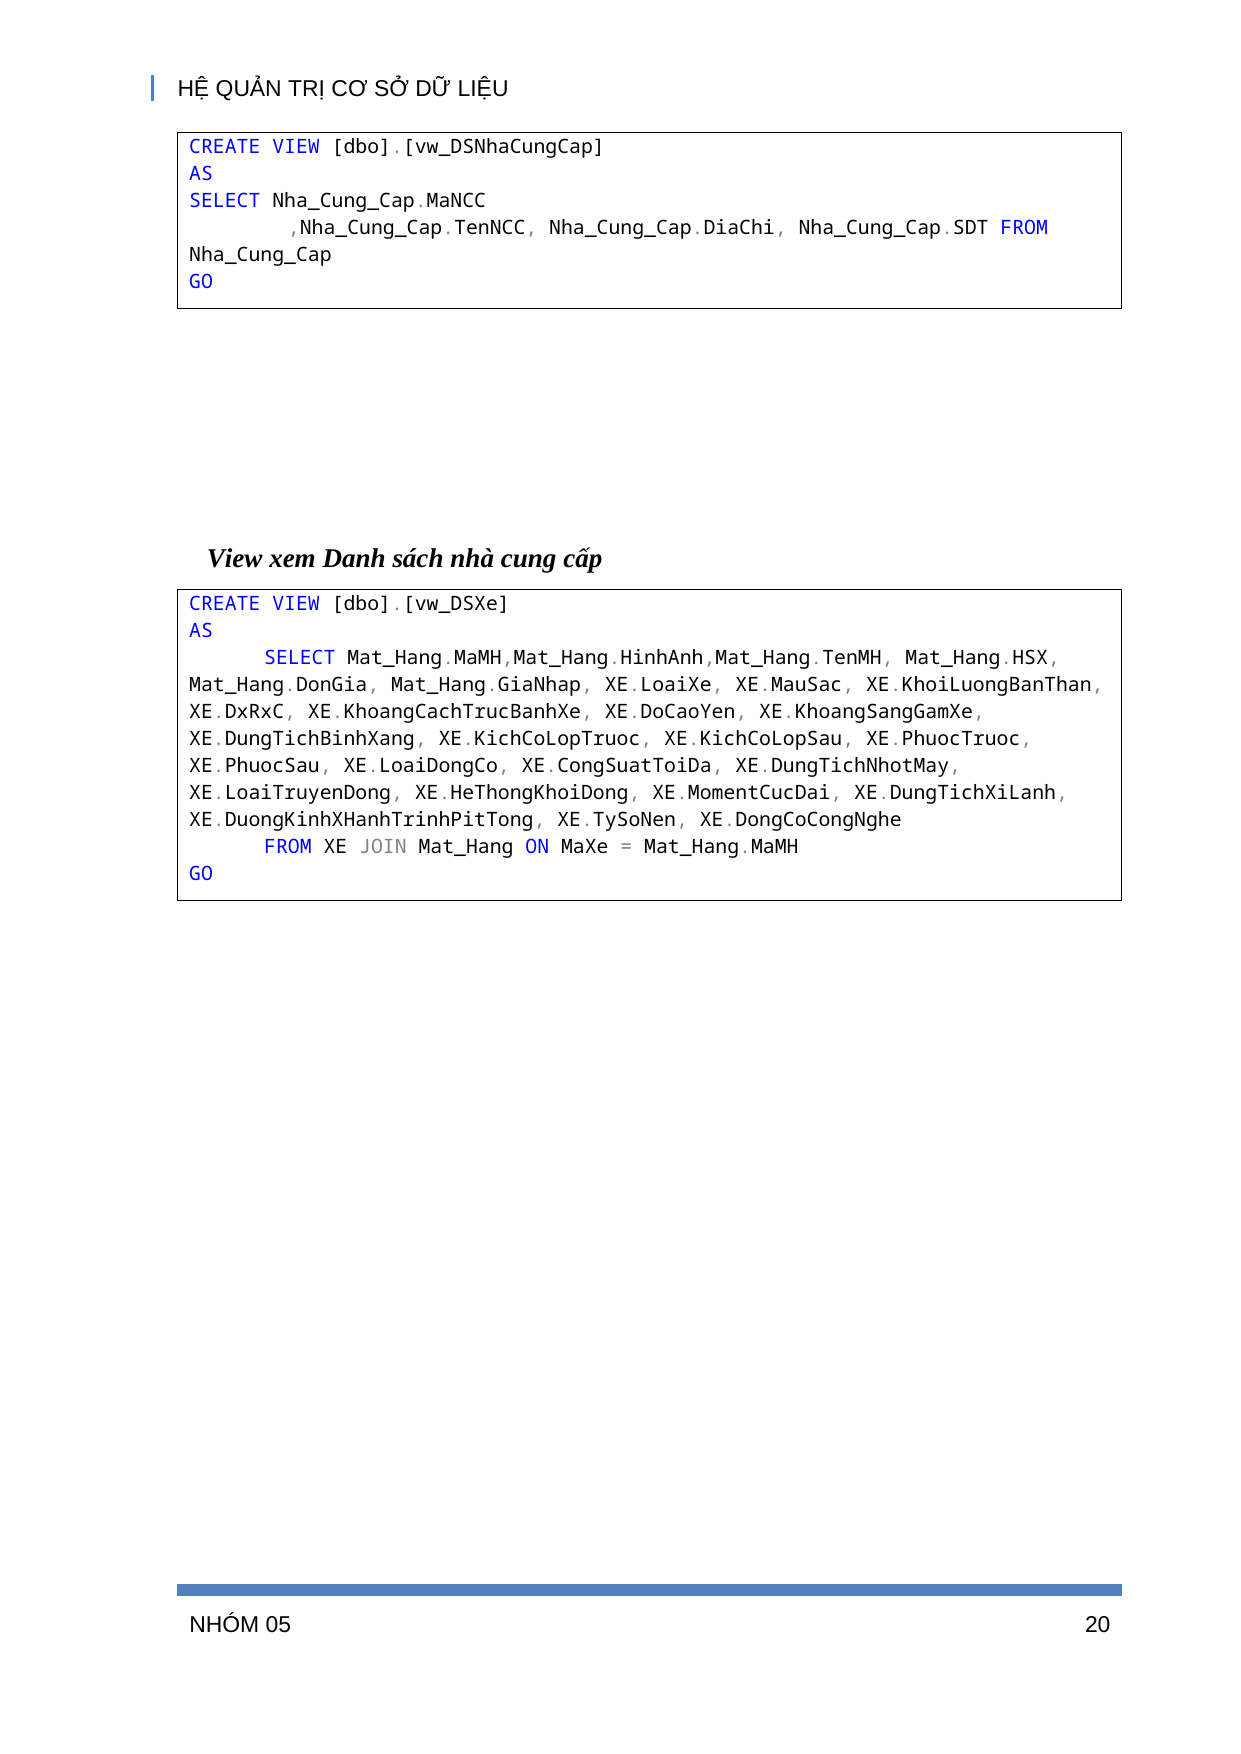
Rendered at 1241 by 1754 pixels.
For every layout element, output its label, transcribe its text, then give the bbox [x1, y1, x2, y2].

table_header CREATE VIEW [dbo].[vw_DSNhaCungCap] AS SELECT Nha_Cung_Cap.MaNCC ,Nha_Cung_Cap.TenNCC, Nha_Cung_Cap.DiaChi, Nha_Cung_Cap.SDT FROM Nha_Cung_Cap GO [178, 133, 1121, 308]
table_header CREATE VIEW [dbo].[vw_DSXe] AS SELECT Mat_Hang.MaMH,Mat_Hang.HinhAnh,Mat_Hang.TenMH, Mat_Hang.HSX, Mat_Hang.DonGia, Mat_Hang.GiaNhap, XE.LoaiXe, XE.MauSac, XE.KhoiLuongBanThan, XE.DxRxC, XE.KhoangCachTrucBanhXe, XE.DoCaoYen, XE.KhoangSangGamXe, XE.DungTichBinhXang, XE.KichCoLopTruoc, XE.KichCoLopSau, XE.PhuocTruoc, XE.PhuocSau, XE.LoaiDongCo, XE.CongSuatToiDa, XE.DungTichNhotMay, XE.LoaiTruyenDong, XE.HeThongKhoiDong, XE.MomentCucDai, XE.DungTichXiLanh, XE.DuongKinhXHanhTrinhPitTong, XE.TySoNen, XE.DongCoCongNghe FROM XE JOIN Mat_Hang ON MaXe = Mat_Hang.MaMH GO [178, 590, 1121, 899]
text View xem Danh sách nhà cung cấp [177, 542, 1122, 573]
